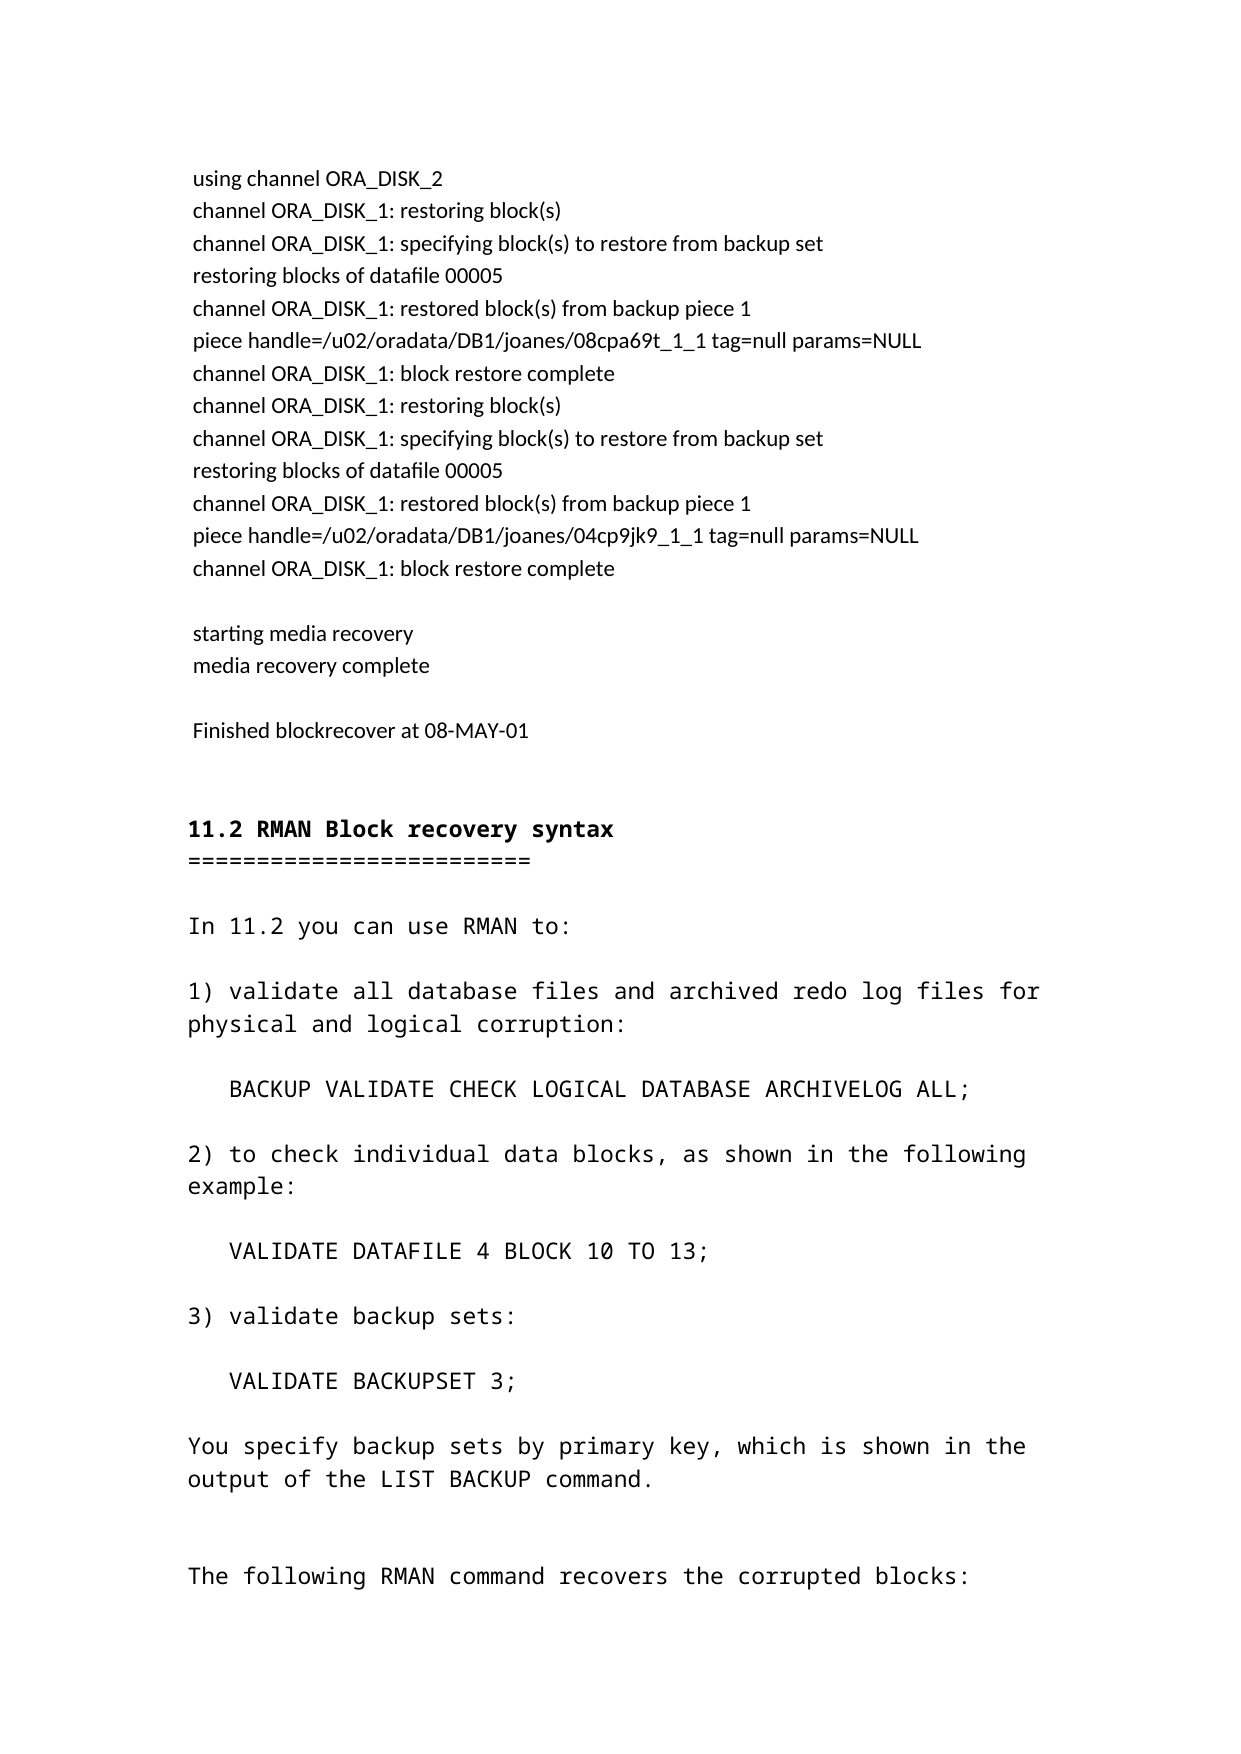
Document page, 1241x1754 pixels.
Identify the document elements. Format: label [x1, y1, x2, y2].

text [187, 162, 1053, 747]
text [187, 747, 1053, 1592]
